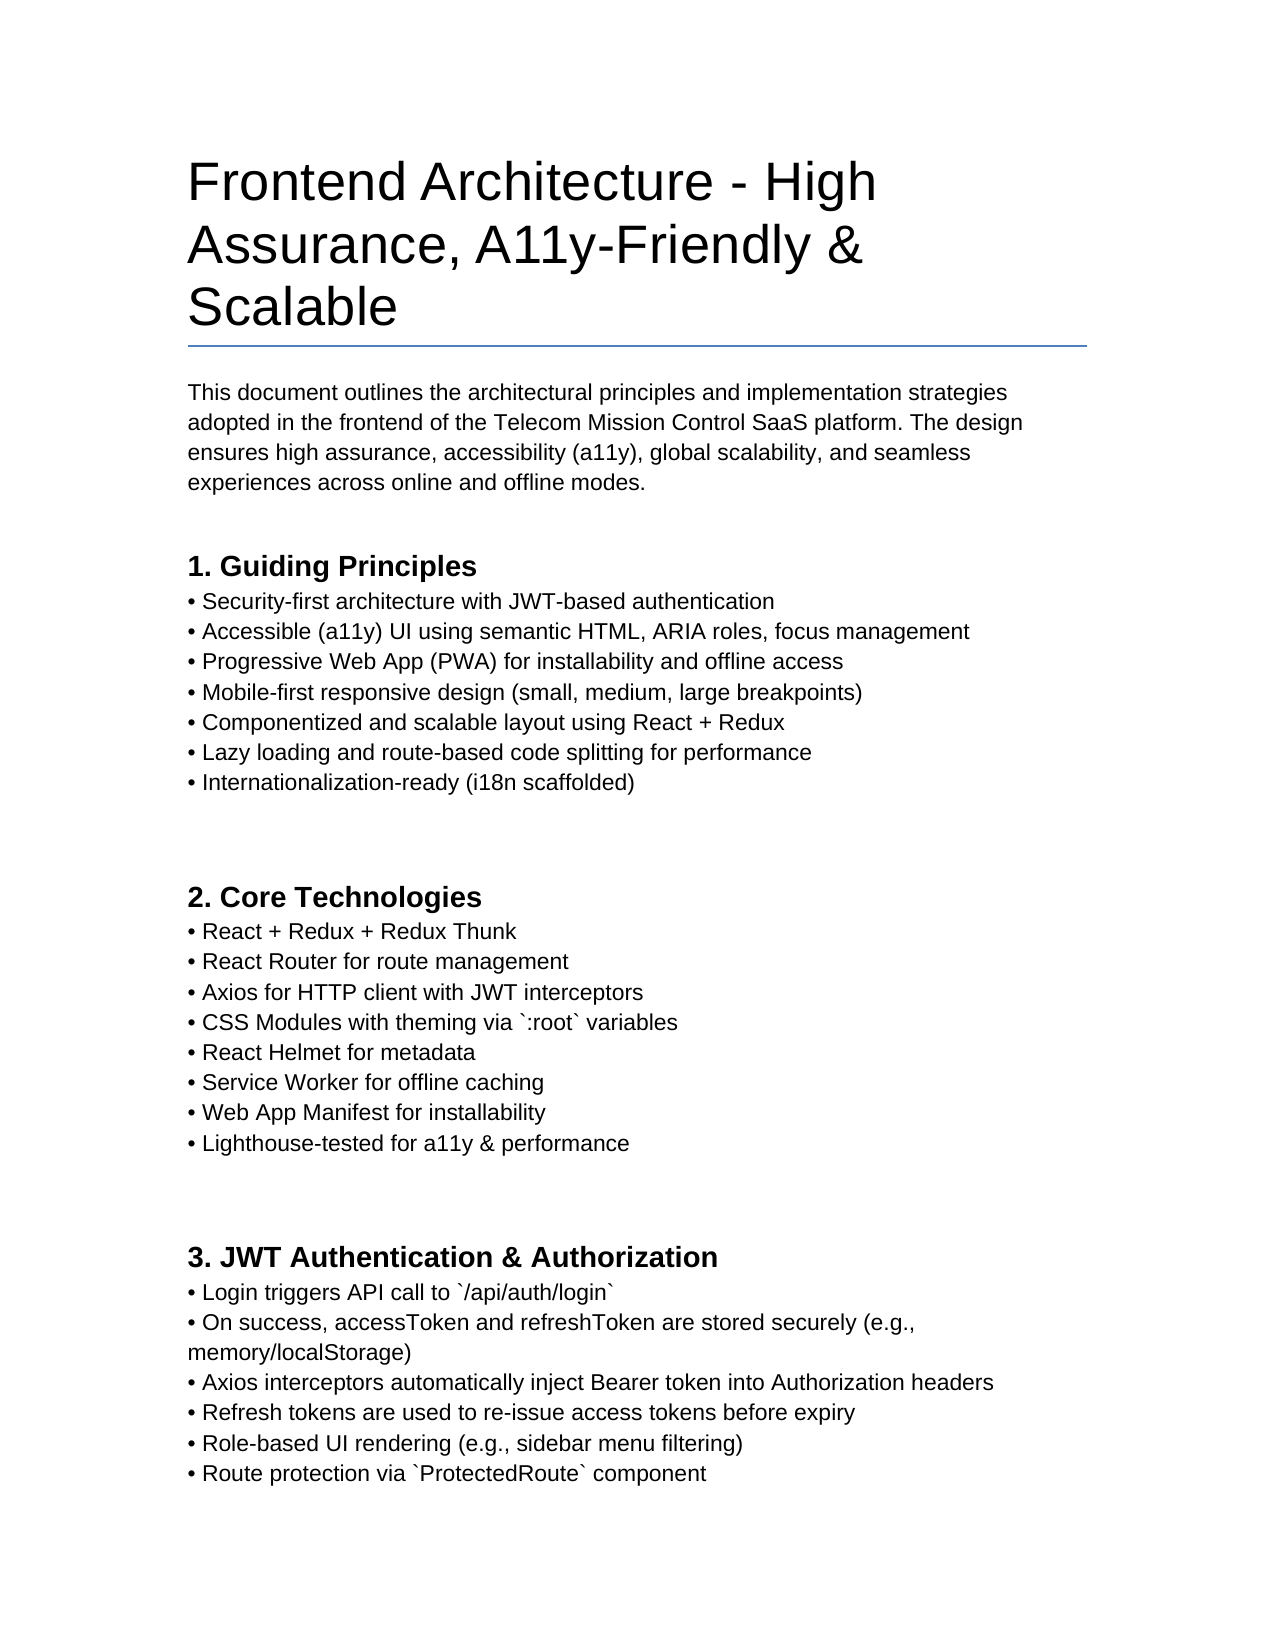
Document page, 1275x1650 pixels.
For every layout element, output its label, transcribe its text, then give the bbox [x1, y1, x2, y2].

subtitle 3. JWT Authentication & Authorization [187, 1240, 1087, 1273]
text • Security-first architecture with JWT-based authentication • Accessible (a11y) UI using semantic HTML, ARIA roles, focus management • Progressive Web App (PWA) for installability and offline access • Mobile-first responsive design (small, medium, large breakpoints) • Componentized and scalable layout using React + Redux • Lazy loading and route-based code splitting for performance • Internationalization-ready (i18n scaffolded) [187, 588, 1087, 826]
subtitle 1. Guiding Principles [187, 549, 1087, 583]
text This document outlines the architectural principles and implementation strategies adopted in the frontend of the Telecom Mission Control SaaS platform. The design ensures high assurance, accessibility (a11y), global scalability, and seamless experiences across online and offline modes. [187, 378, 1087, 496]
text • React + Redux + Redux Thunk • React Router for route management • Axios for HTTP client with JWT interceptors • CSS Modules with theming via `:root` variables • React Helmet for metadata • Service Worker for offline caching • Web App Manifest for installability • Lighthouse-tested for a11y & performance [187, 918, 1087, 1186]
text • Login triggers API call to `/api/auth/login` • On success, accessToken and refreshToken are stored securely (e.g., memory/localStorage) • Axios interceptors automatically inject Bearer token into Authorization headers • Refresh tokens are used to re-issue access tokens before expiry • Role-based UI rendering (e.g., sidebar menu filtering) • Route protection via `ProtectedRoute` component [187, 1278, 1087, 1486]
title Frontend Architecture - High Assurance, A11y-Friendly & Scalable [187, 150, 1087, 347]
subtitle 2. Core Technologies [187, 879, 1087, 913]
